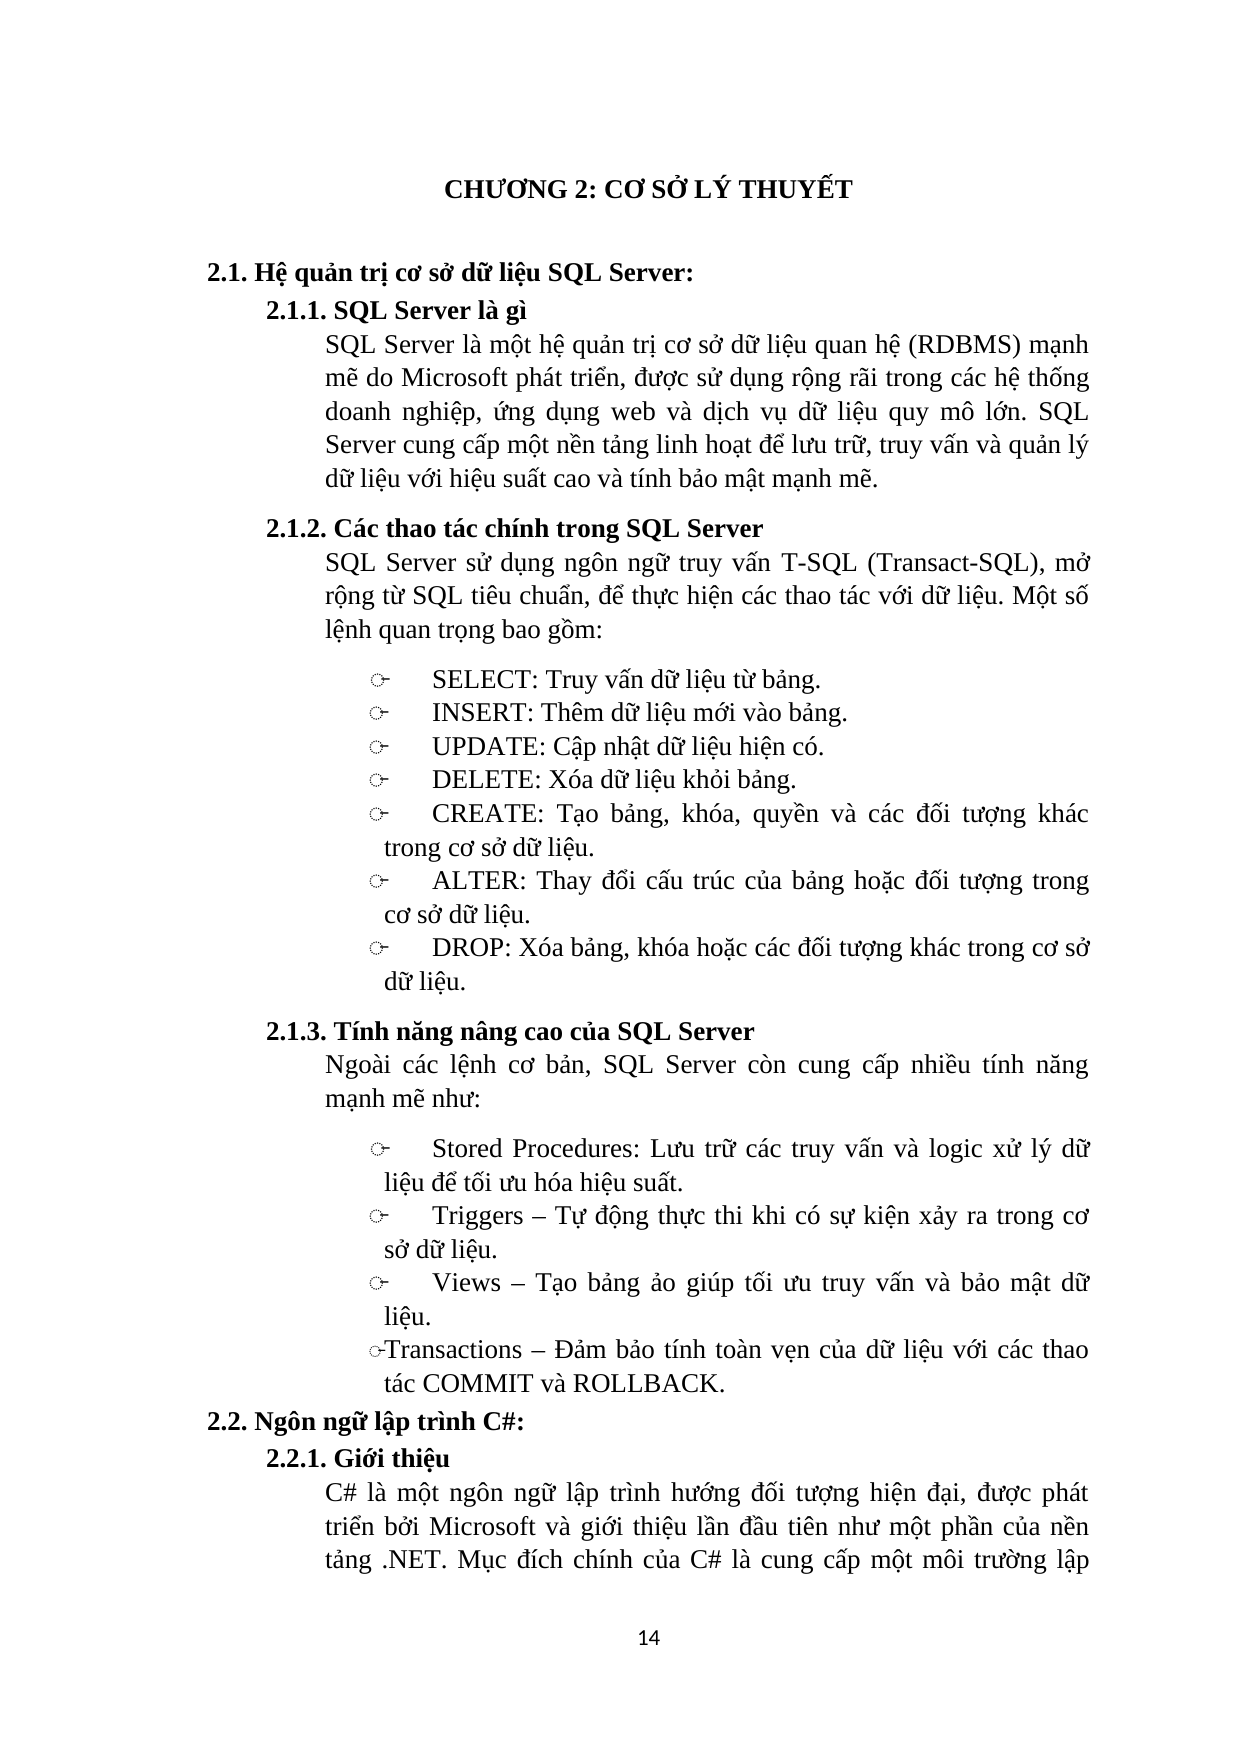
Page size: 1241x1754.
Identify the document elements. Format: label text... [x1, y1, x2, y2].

text SQL Server sử dụng ngôn ngữ truy vấn T-SQL (Transact-SQL), mở rộng từ SQL tiêu chuẩn, để thực hiện các thao tác với dữ liệu. Một số lệnh quan trọng bao gồm: [325, 546, 1090, 644]
subtitle 2.1.3. Tính năng nâng cao của SQL Server [207, 1015, 1090, 1046]
list DROP: Xóa bảng, khóa hoặc các đối tượng khác trong cơ sở dữ liệu. [368, 931, 1090, 996]
subtitle CHƯƠNG 2: CƠ SỞ LÝ THUYẾT [207, 173, 1090, 204]
subtitle 2.2.1. Giới thiệu [207, 1442, 1090, 1474]
list Views – Tạo bảng ảo giúp tối ưu truy vấn và bảo mật dữ liệu. [368, 1266, 1090, 1331]
subtitle 2.1.2. Các thao tác chính trong SQL Server [207, 512, 1090, 543]
subtitle 2.1. Hệ quản trị cơ sở dữ liệu SQL Server: [207, 256, 1090, 288]
list Triggers – Tự động thực thi khi có sự kiện xảy ra trong cơ sở dữ liệu. [368, 1199, 1090, 1264]
list Stored Procedures: Lưu trữ các truy vấn và logic xử lý dữ liệu để tối ưu hóa hiệu suất. [369, 1132, 1090, 1197]
subtitle 2.2. Ngôn ngữ lập trình C#: [207, 1405, 1090, 1436]
list INSERT: Thêm dữ liệu mới vào bảng. [368, 696, 1090, 728]
subtitle 2.1.1. SQL Server là gì [207, 294, 1090, 325]
list Transactions – Đảm bảo tính toàn vẹn của dữ liệu với các thao tác COMMIT và ROLLBACK. [368, 1333, 1090, 1398]
list ALTER: Thay đổi cấu trúc của bảng hoặc đối tượng trong cơ sở dữ liệu. [368, 864, 1090, 929]
list SELECT: Truy vấn dữ liệu từ bảng. [369, 663, 1090, 694]
list CREATE: Tạo bảng, khóa, quyền và các đối tượng khác trong cơ sở dữ liệu. [368, 797, 1090, 862]
list DELETE: Xóa dữ liệu khỏi bảng. [368, 763, 1090, 795]
text SQL Server là một hệ quản trị cơ sở dữ liệu quan hệ (RDBMS) mạnh mẽ do Microsoft phát triển, được sử dụng rộng rãi trong các hệ thống doanh nghiệp, ứng dụng web và dịch vụ dữ liệu quy mô lớn. SQL Server cung cấp một nền tảng linh hoạt để lưu trữ, truy vấn và quản lý dữ liệu với hiệu suất cao và tính bảo mật mạnh mẽ. [325, 328, 1090, 493]
list UPDATE: Cập nhật dữ liệu hiện có. [368, 730, 1090, 761]
text Ngoài các lệnh cơ bản, SQL Server còn cung cấp nhiều tính năng mạnh mẽ như: [325, 1048, 1090, 1113]
